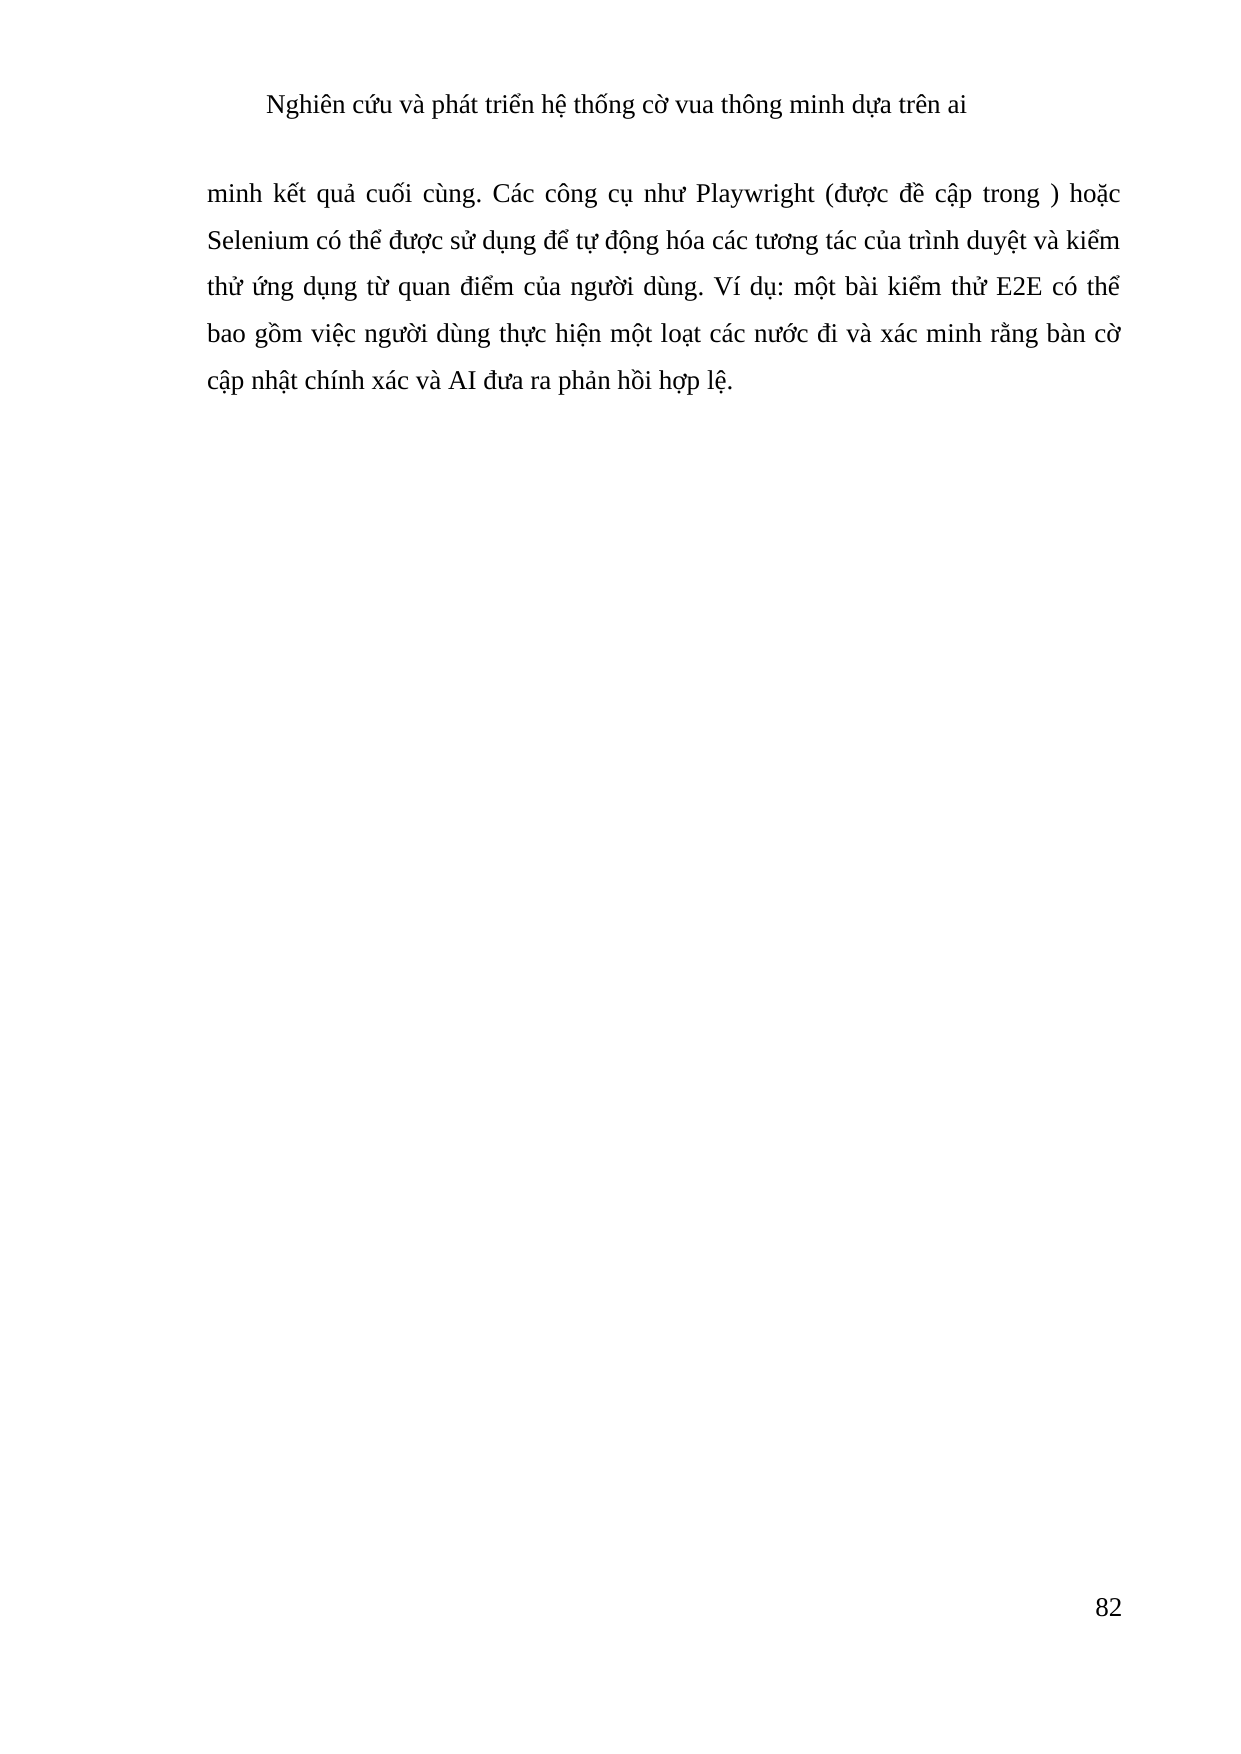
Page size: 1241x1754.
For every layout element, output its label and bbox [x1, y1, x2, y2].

text [207, 177, 1122, 395]
